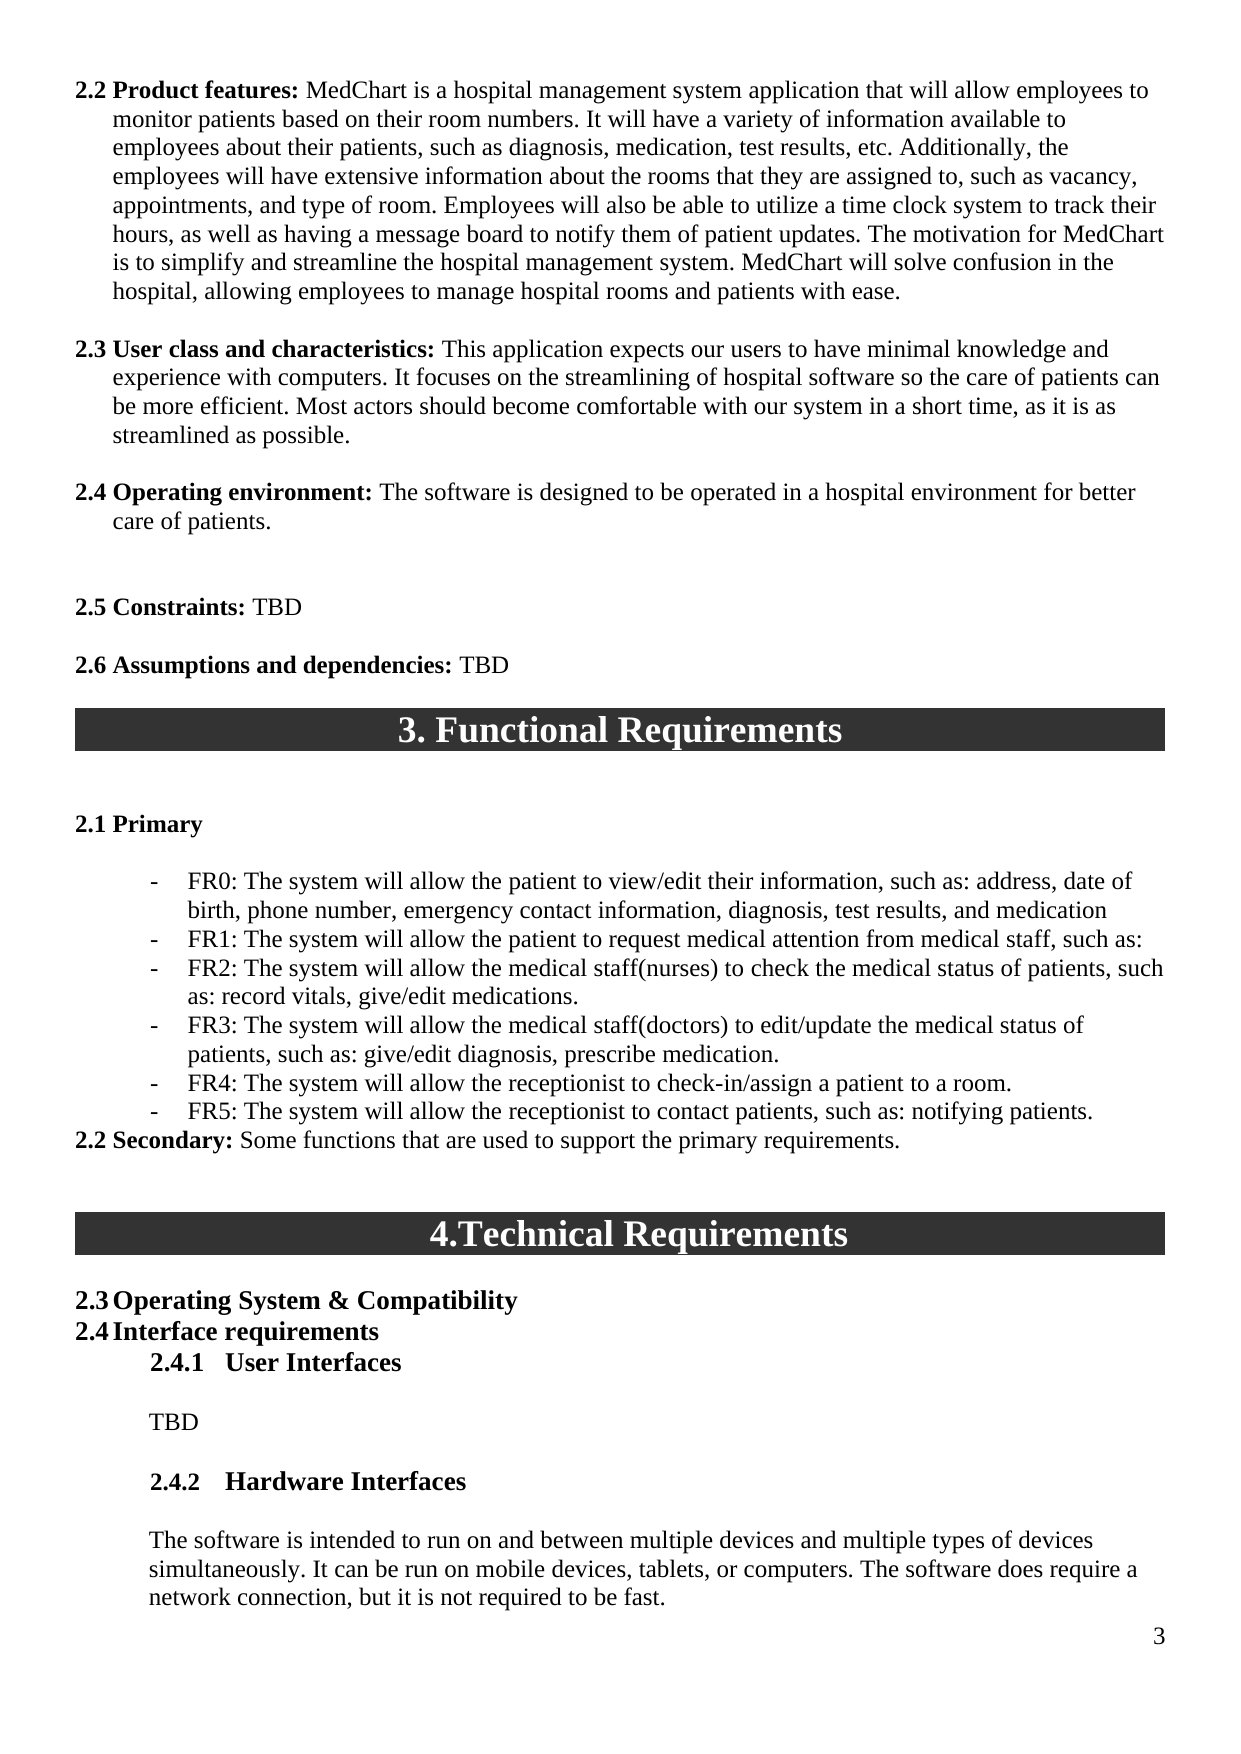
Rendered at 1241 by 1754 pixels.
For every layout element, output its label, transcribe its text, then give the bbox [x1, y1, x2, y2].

list FR4: The system will allow the receptionist to check-in/assign a patient to a room. [150, 1068, 1165, 1096]
list Constraints: TBD [75, 592, 1165, 621]
list FR3: The system will allow the medical staff(doctors) to edit/update the medical status of patients, such as: give/edit diagnosis, prescribe medication. [150, 1010, 1165, 1068]
subtitle 4.Technical Requirements [75, 1212, 1165, 1255]
list Secondary: Some functions that are used to support the primary requirements. [75, 1125, 1165, 1154]
list FR2: The system will allow the medical staff(nurses) to check the medical status of patients, such as: record vitals, give/edit medications. [150, 953, 1165, 1010]
list FR5: The system will allow the receptionist to contact patients, such as: notifying patients. [150, 1096, 1165, 1125]
list FR1: The system will allow the patient to request medical attention from medical staff, such as: [150, 924, 1165, 953]
list Product features: MedChart is a hospital management system application that will allow employees to monitor patients based on their room numbers. It will have a variety of information available to employees about their patients, such as diagnosis, medication, test results, etc. Additionally, the employees will have extensive information about the rooms that they are assigned to, such as vacancy, appointments, and type of room. Employees will also be able to utilize a time clock system to track their hours, as well as having a message board to notify them of patient updates. The motivation for MedChart is to simplify and streamline the hospital management system. MedChart will solve confusion in the hospital, allowing employees to manage hospital rooms and patients with ease. [75, 75, 1165, 305]
list Primary [75, 809, 1165, 838]
text TBD [149, 1407, 1165, 1436]
list Operating System & Compatibility [75, 1284, 1165, 1315]
text The software is intended to run on and between multiple devices and multiple types of devices simultaneously. It can be run on mobile devices, tablets, or computers. The software does require a network connection, but it is not required to be fast. [149, 1525, 1165, 1611]
list Assumptions and dependencies: TBD [75, 650, 1165, 679]
list Operating environment: The software is designed to be operated in a hospital environment for better care of patients. [75, 477, 1165, 535]
list User class and characteristics: This application expects our users to have minimal knowledge and experience with computers. It focuses on the streamlining of hospital software so the care of patients can be more efficient. Most actors should become comfortable with our system in a short time, as it is as streamlined as possible. [75, 334, 1165, 449]
list FR0: The system will allow the patient to view/edit their information, such as: address, date of birth, phone number, emergency contact information, diagnosis, test results, and medication [150, 866, 1165, 924]
list User Interfaces [150, 1346, 1165, 1378]
subtitle Functional Requirements [75, 708, 1165, 751]
list Interface requirements [75, 1315, 1165, 1346]
list Hardware Interfaces [150, 1465, 1165, 1496]
